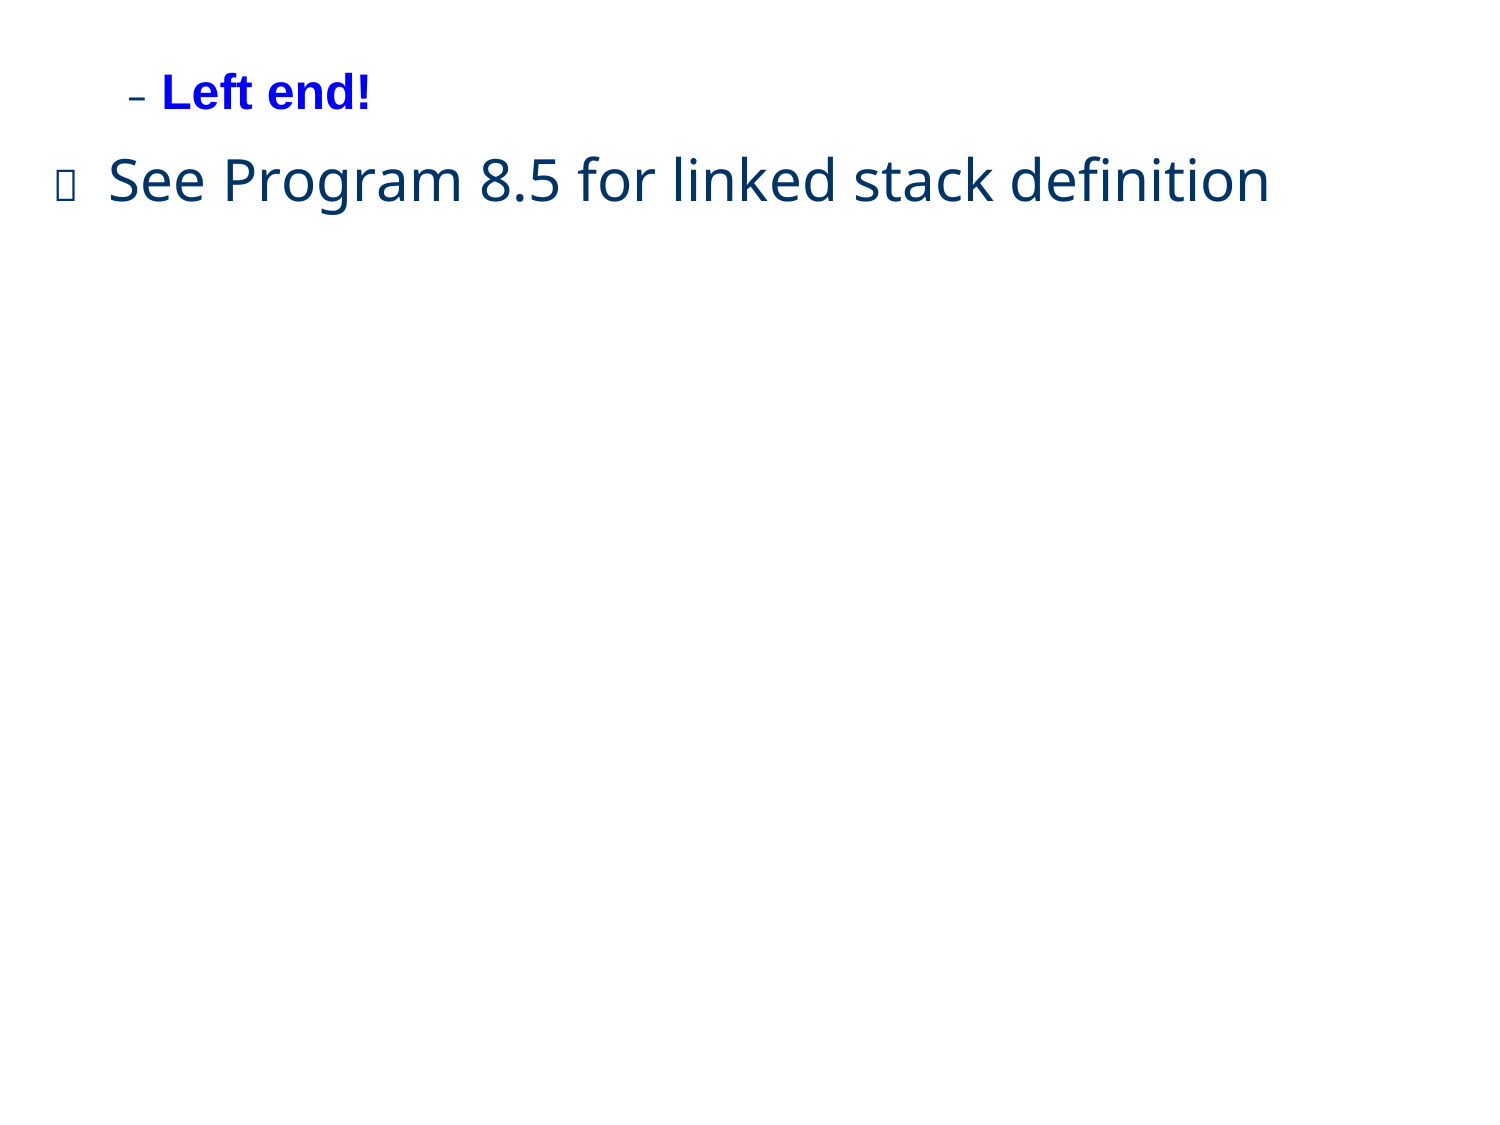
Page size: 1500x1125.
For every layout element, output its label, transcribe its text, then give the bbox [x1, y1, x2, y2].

text – Left end! [127, 62, 1483, 120]
list See Program 8.5 for linked stack definition [52, 139, 1483, 218]
